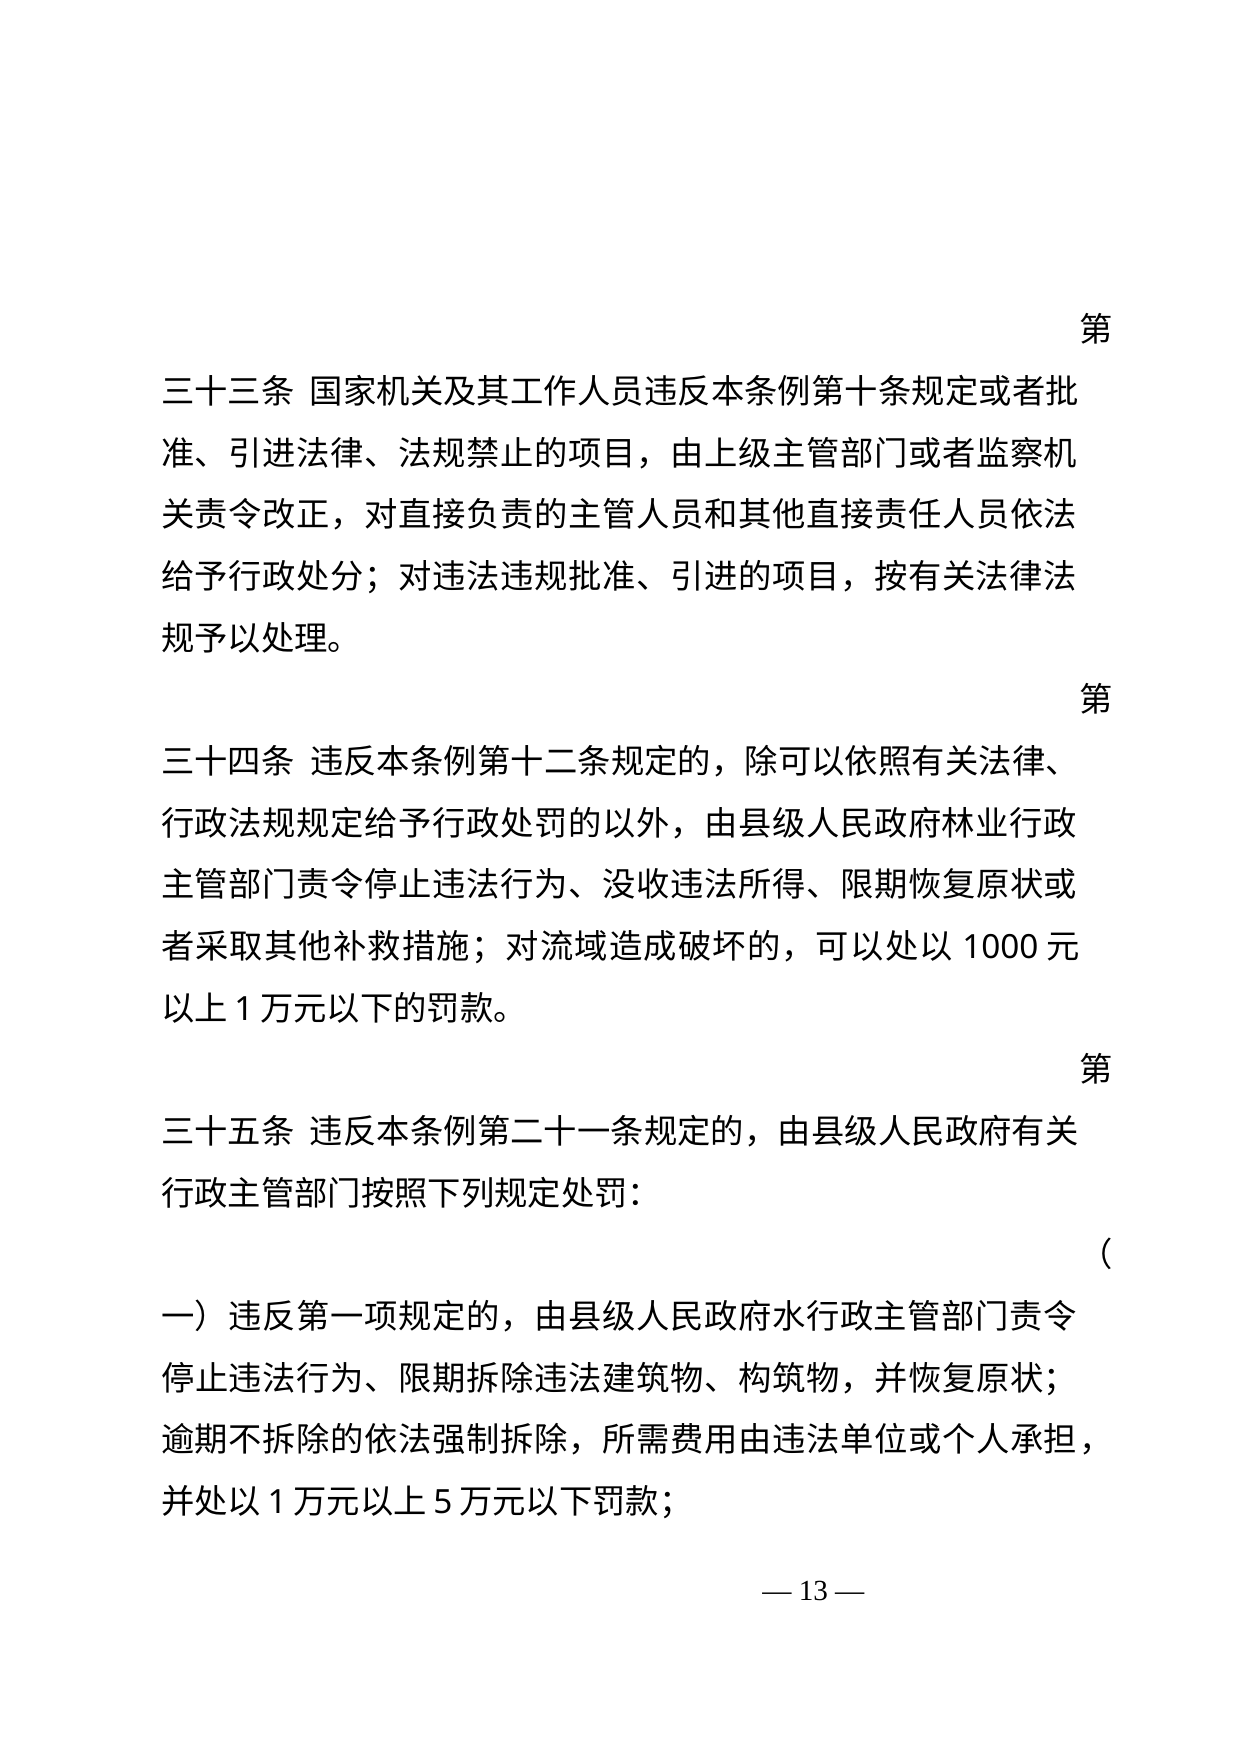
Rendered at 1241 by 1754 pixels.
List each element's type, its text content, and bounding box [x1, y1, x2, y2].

text 第三十四条 违反本条例第十二条规定的，除可以依照有关法律、行政法规规定给予行政处罚的以外，由县级人民政府林业行政主管部门责令停止违法行为、没收违法所得、限期恢复原状或者采取其他补救措施；对流域造成破坏的，可以处以1000元以上1万元以下的罚款。 [161, 662, 1079, 1032]
text 第三十五条 违反本条例第二十一条规定的，由县级人民政府有关行政主管部门按照下列规定处罚： [161, 1032, 1079, 1217]
text （一）违反第一项规定的，由县级人民政府水行政主管部门责令停止违法行为、限期拆除违法建筑物、构筑物，并恢复原状；逾期不拆除的依法强制拆除，所需费用由违法单位或个人承担，并处以1万元以上5万元以下罚款； [161, 1217, 1079, 1526]
text 第三十三条 国家机关及其工作人员违反本条例第十条规定或者批准、引进法律、法规禁止的项目，由上级主管部门或者监察机关责令改正，对直接负责的主管人员和其他直接责任人员依法给予行政处分；对违法违规批准、引进的项目，按有关法律法规予以处理。 [161, 292, 1079, 662]
